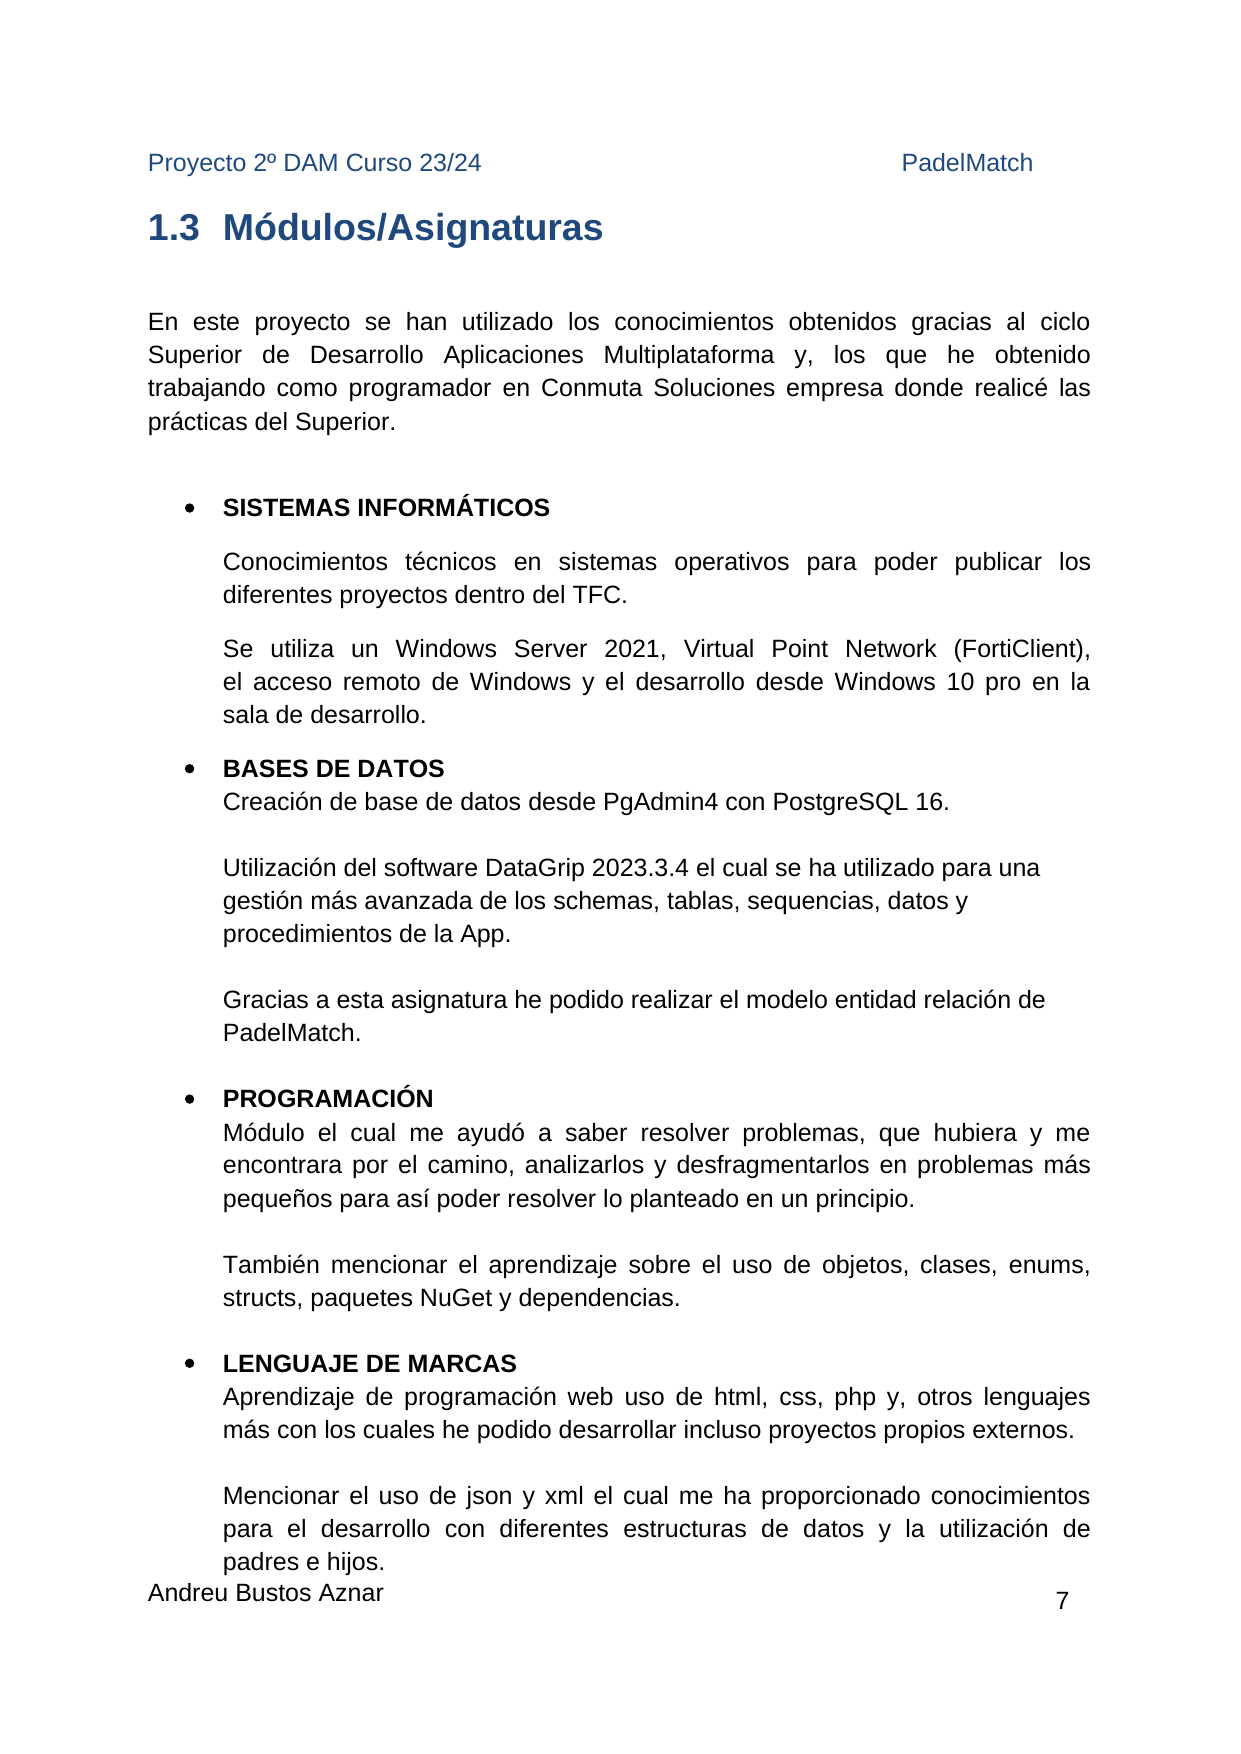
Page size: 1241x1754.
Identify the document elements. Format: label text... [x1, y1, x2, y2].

list Utilización del software DataGrip 2023.3.4 el cual se ha utilizado para una gestión más avanzada de los schemas, tablas, sequencias, datos y procedimientos de la App. Gracias a esta asignatura he podido realizar el modelo entidad relación de PadelMatch. [223, 853, 1092, 1047]
list También mencionar el aprendizaje sobre el uso de objetos, clases, enums, structs, paquetes NuGet y dependencias. [223, 1249, 1092, 1311]
text Se utiliza un Windows Server 2021, Virtual Point Network (FortiClient), el acceso remoto de Windows y el desarrollo desde Windows 10 pro en la sala de desarrollo. [223, 634, 1092, 729]
list SISTEMAS INFORMÁTICOS [185, 493, 1092, 522]
list PROGRAMACIÓN [185, 1084, 1092, 1113]
text Conocimientos técnicos en sistemas operativos para poder publicar los diferentes proyectos dentro del TFC. [223, 547, 1092, 609]
list Creación de base de datos desde PgAdmin4 con PostgreSQL 16. [223, 787, 1092, 849]
list LENGUAJE DE MARCAS [185, 1349, 1092, 1377]
list Mencionar el uso de json y xml el cual me ha proporcionado conocimientos para el desarrollo con diferentes estructuras de datos y la utilización de padres e hijos. [223, 1481, 1092, 1576]
list Aprendizaje de programación web uso de html, css, php y, otros lenguajes más con los cuales he podido desarrollar incluso proyectos propios externos. [223, 1382, 1092, 1443]
list BASES DE DATOS [185, 754, 1092, 783]
text En este proyecto se han utilizado los conocimientos obtenidos gracias al ciclo Superior de Desarrollo Aplicaciones Multiplataforma y, los que he obtenido trabajando como programador en Conmuta Soluciones empresa donde realicé las prácticas del Superior. [148, 307, 1092, 435]
subtitle Módulos/Asignaturas [148, 205, 1092, 248]
list Módulo el cual me ayudó a saber resolver problemas, que hubiera y me encontrara por el camino, analizarlos y desfragmentarlos en problemas más pequeños para así poder resolver lo planteado en un principio. [223, 1117, 1092, 1212]
